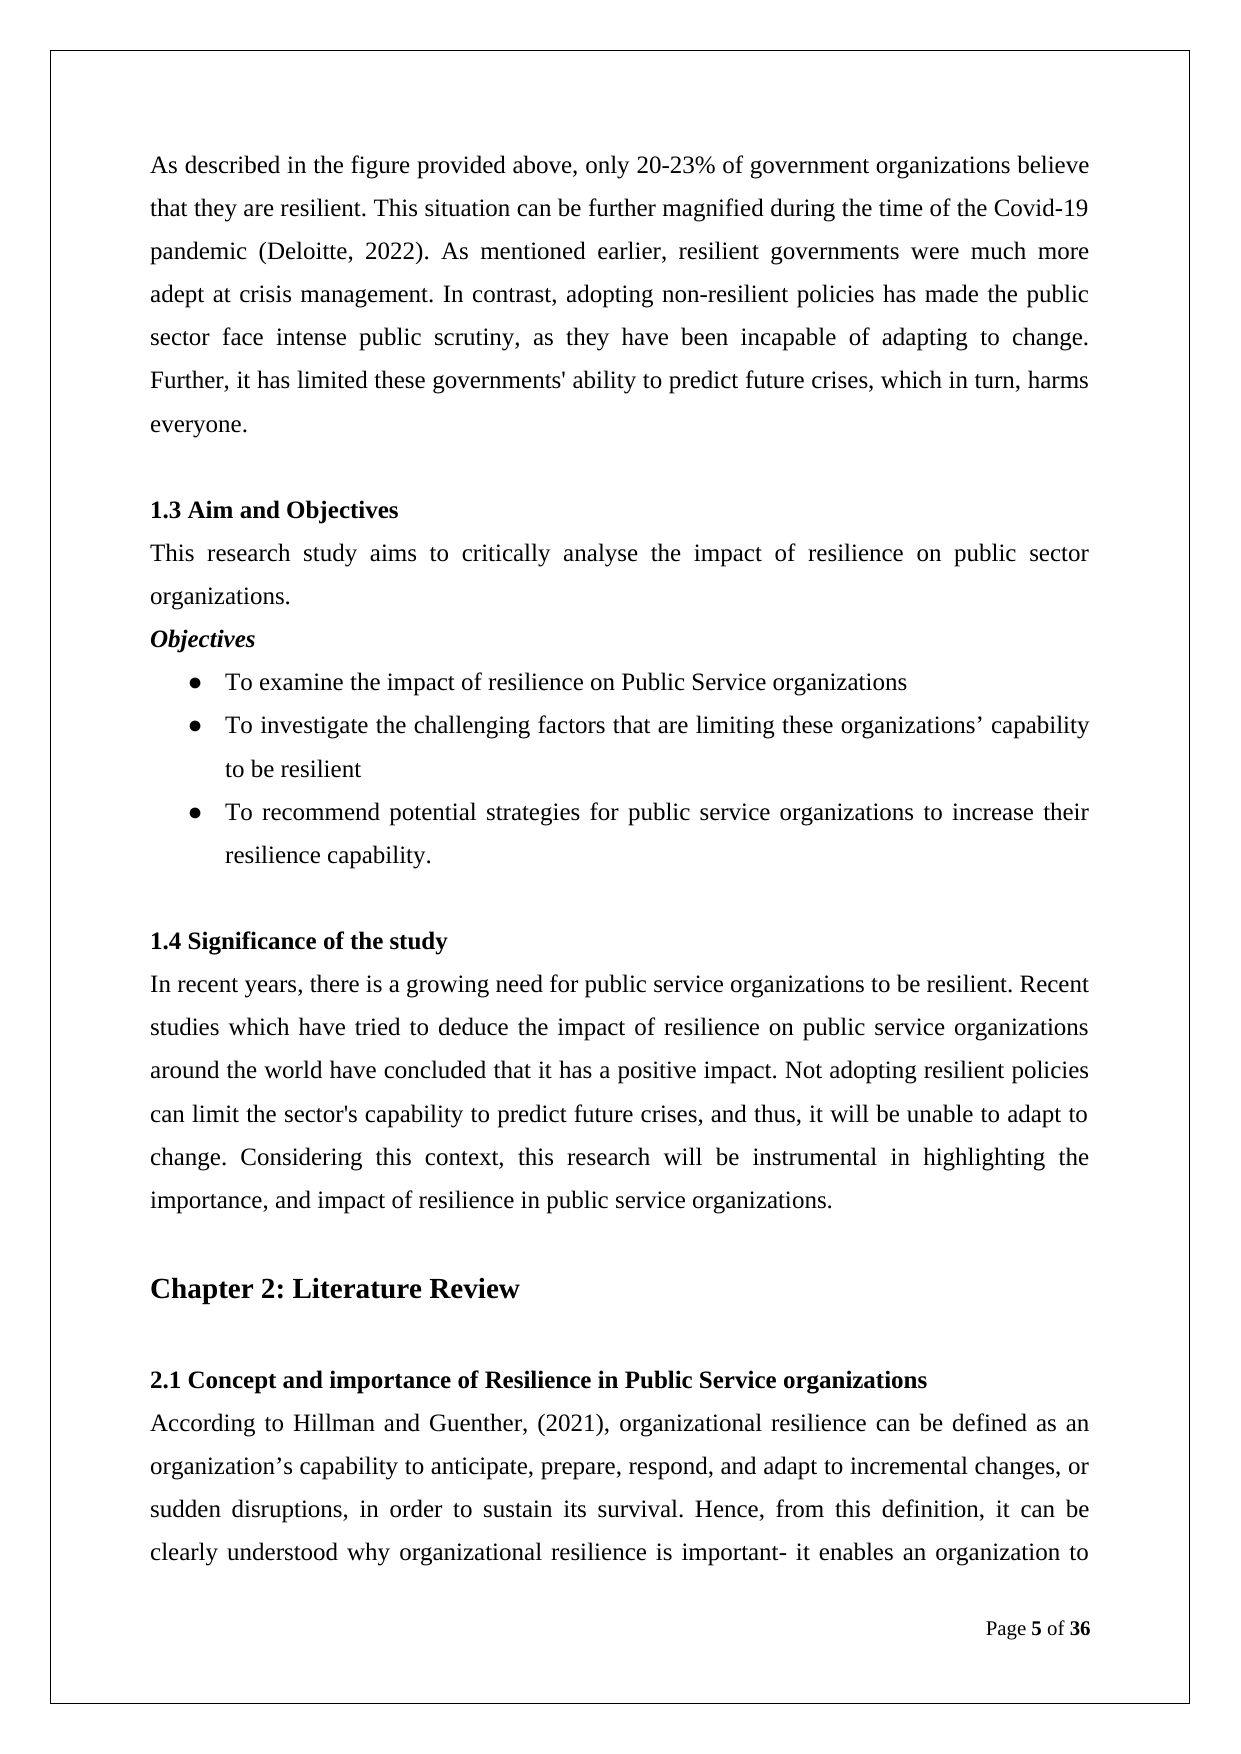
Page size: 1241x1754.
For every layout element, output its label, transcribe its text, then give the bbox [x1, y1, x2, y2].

text This research study aims to critically analyse the impact of resilience on public sector organizations. [150, 538, 1090, 610]
text As described in the figure provided above, only 20-23% of government organizations believe that they are resilient. This situation can be further magnified during the time of the Covid-19 pandemic (Deloitte, 2022). As mentioned earlier, resilient governments were much more adept at crisis management. In contrast, adopting non-resilient policies has made the public sector face intense public scrutiny, as they have been incapable of adapting to change. Further, it has limited these governments' ability to predict future crises, which in turn, harms everyone. [150, 150, 1090, 437]
list To recommend potential strategies for public service organizations to increase their resilience capability. [187, 797, 1090, 869]
text Objectives [150, 624, 1090, 653]
list To examine the impact of resilience on Public Service organizations [187, 667, 1090, 696]
subtitle 1.4 Significance of the study [150, 926, 1090, 955]
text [150, 1408, 1090, 1566]
text In recent years, there is a growing need for public service organizations to be resilient. Recent studies which have tried to deduce the impact of resilience on public service organizations around the world have concluded that it has a positive impact. Not adopting resilient policies can limit the sector's capability to predict future crises, and thus, it will be unable to adapt to change. Considering this context, this research will be instrumental in highlighting the importance, and impact of resilience in public service organizations. [150, 969, 1090, 1214]
subtitle Chapter 2: Literature Review [150, 1271, 1090, 1305]
subtitle 2.1 Concept and importance of Resilience in Public Service organizations [150, 1365, 1090, 1393]
list To investigate the challenging factors that are limiting these organizations’ capability to be resilient [187, 711, 1090, 782]
subtitle 1.3 Aim and Objectives [150, 495, 1090, 524]
